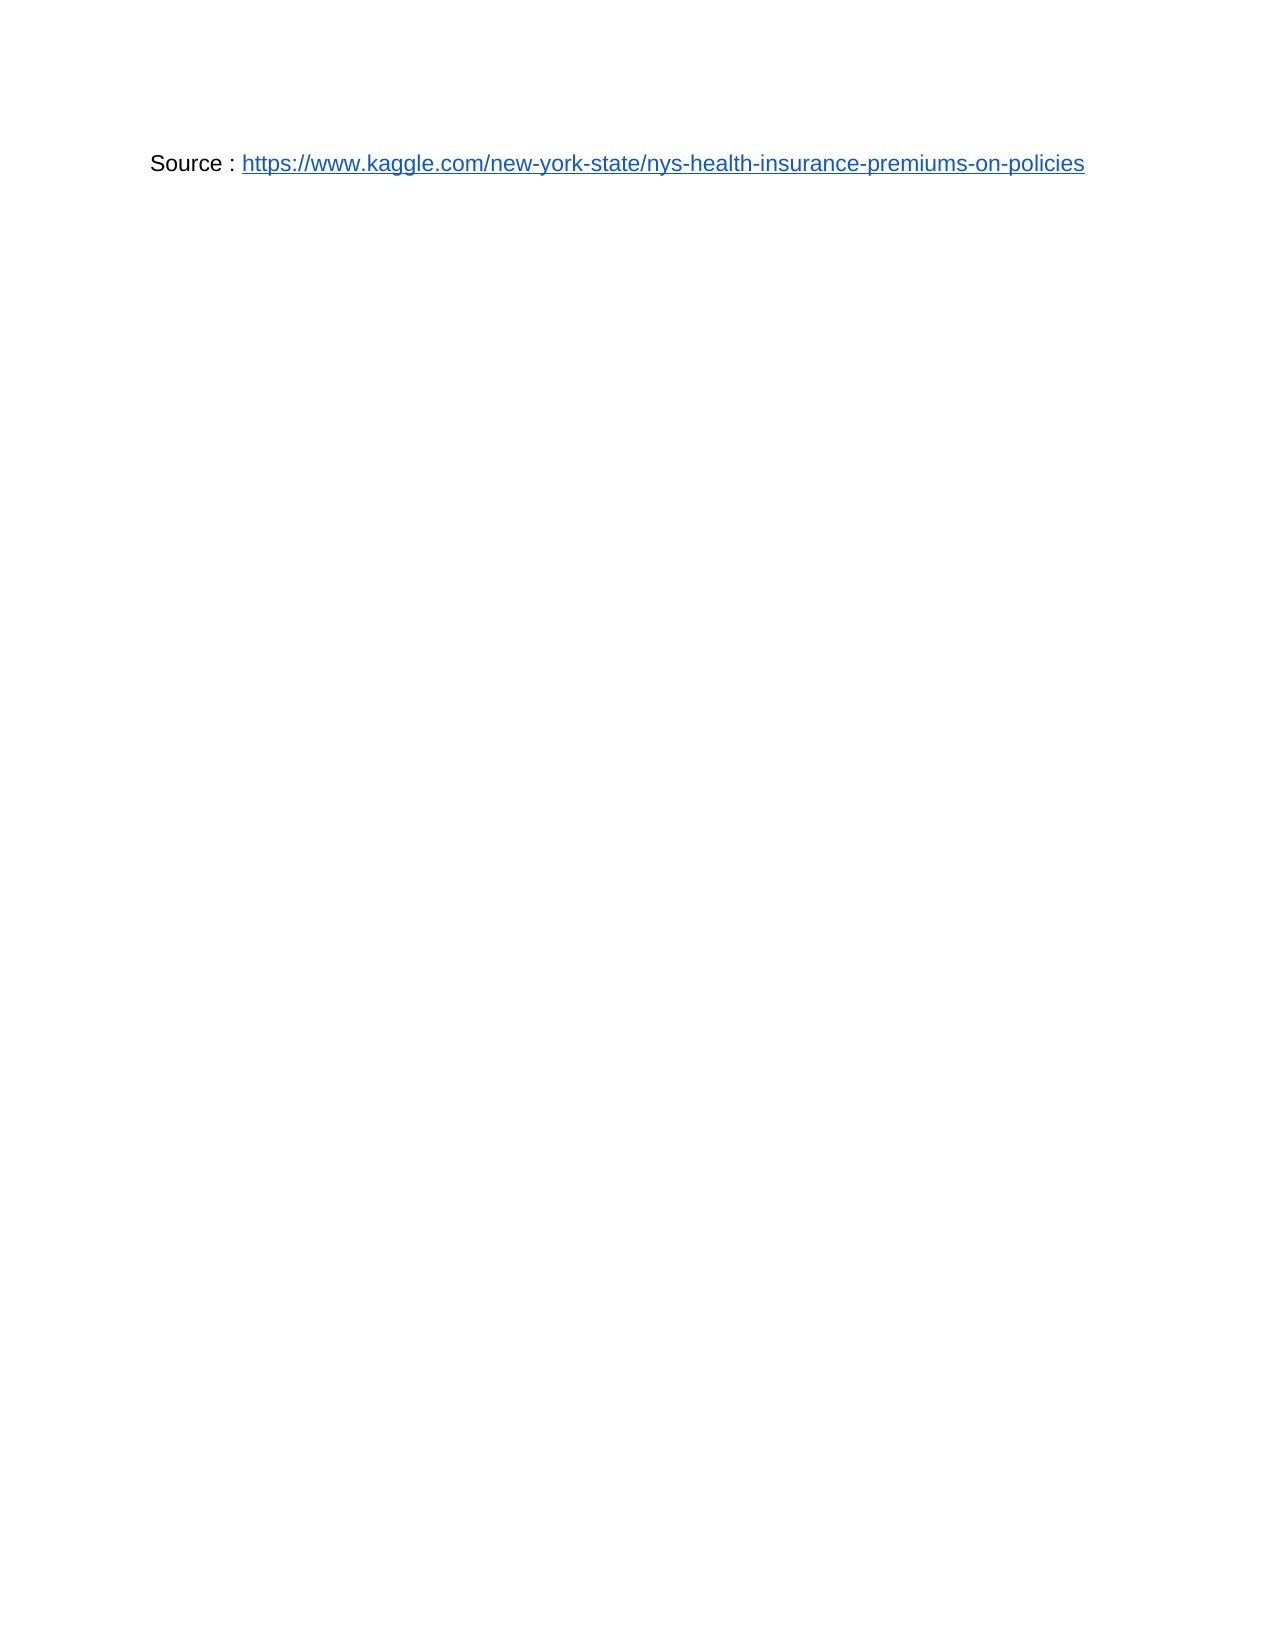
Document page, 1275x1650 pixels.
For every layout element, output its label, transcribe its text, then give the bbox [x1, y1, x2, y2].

text Source : https://www.kaggle.com/new-york-state/nys-health-insurance-premiums-on-policies [150, 150, 1125, 176]
